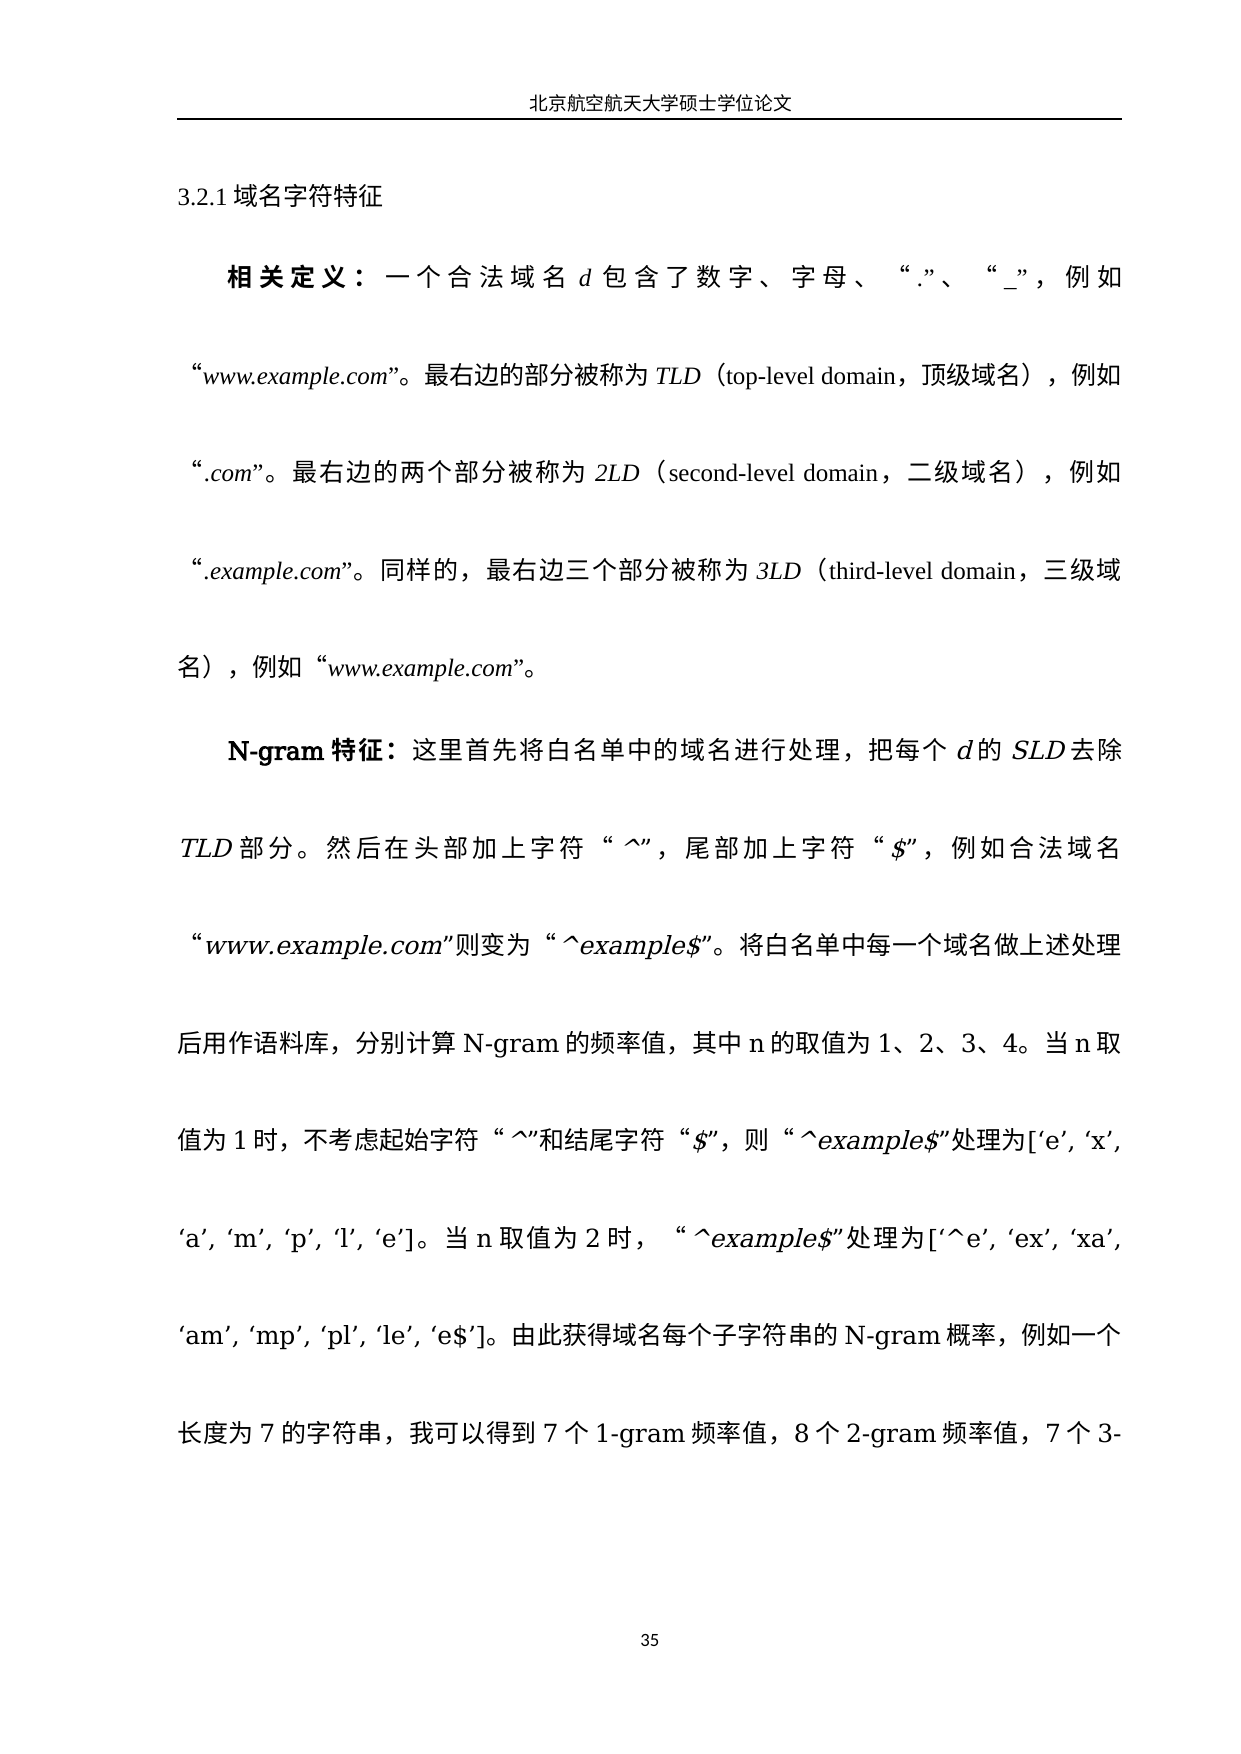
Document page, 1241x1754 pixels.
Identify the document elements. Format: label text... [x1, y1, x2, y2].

subtitle 3.2.1 域名字符特征 [177, 162, 1122, 227]
text 相关定义：一个合法域名d包含了数字、字母、“.”、“_”，例如“www.example.com”。最右边的部分被称为TLD（top-level domain，顶级域名），例如“.com”。最右边的两个部分被称为2LD（second-level domain，二级域名），例如“.example.com”。同样的，最右边三个部分被称为3LD（third-level domain，三级域名），例如“www.example.com”。 [177, 243, 1122, 698]
